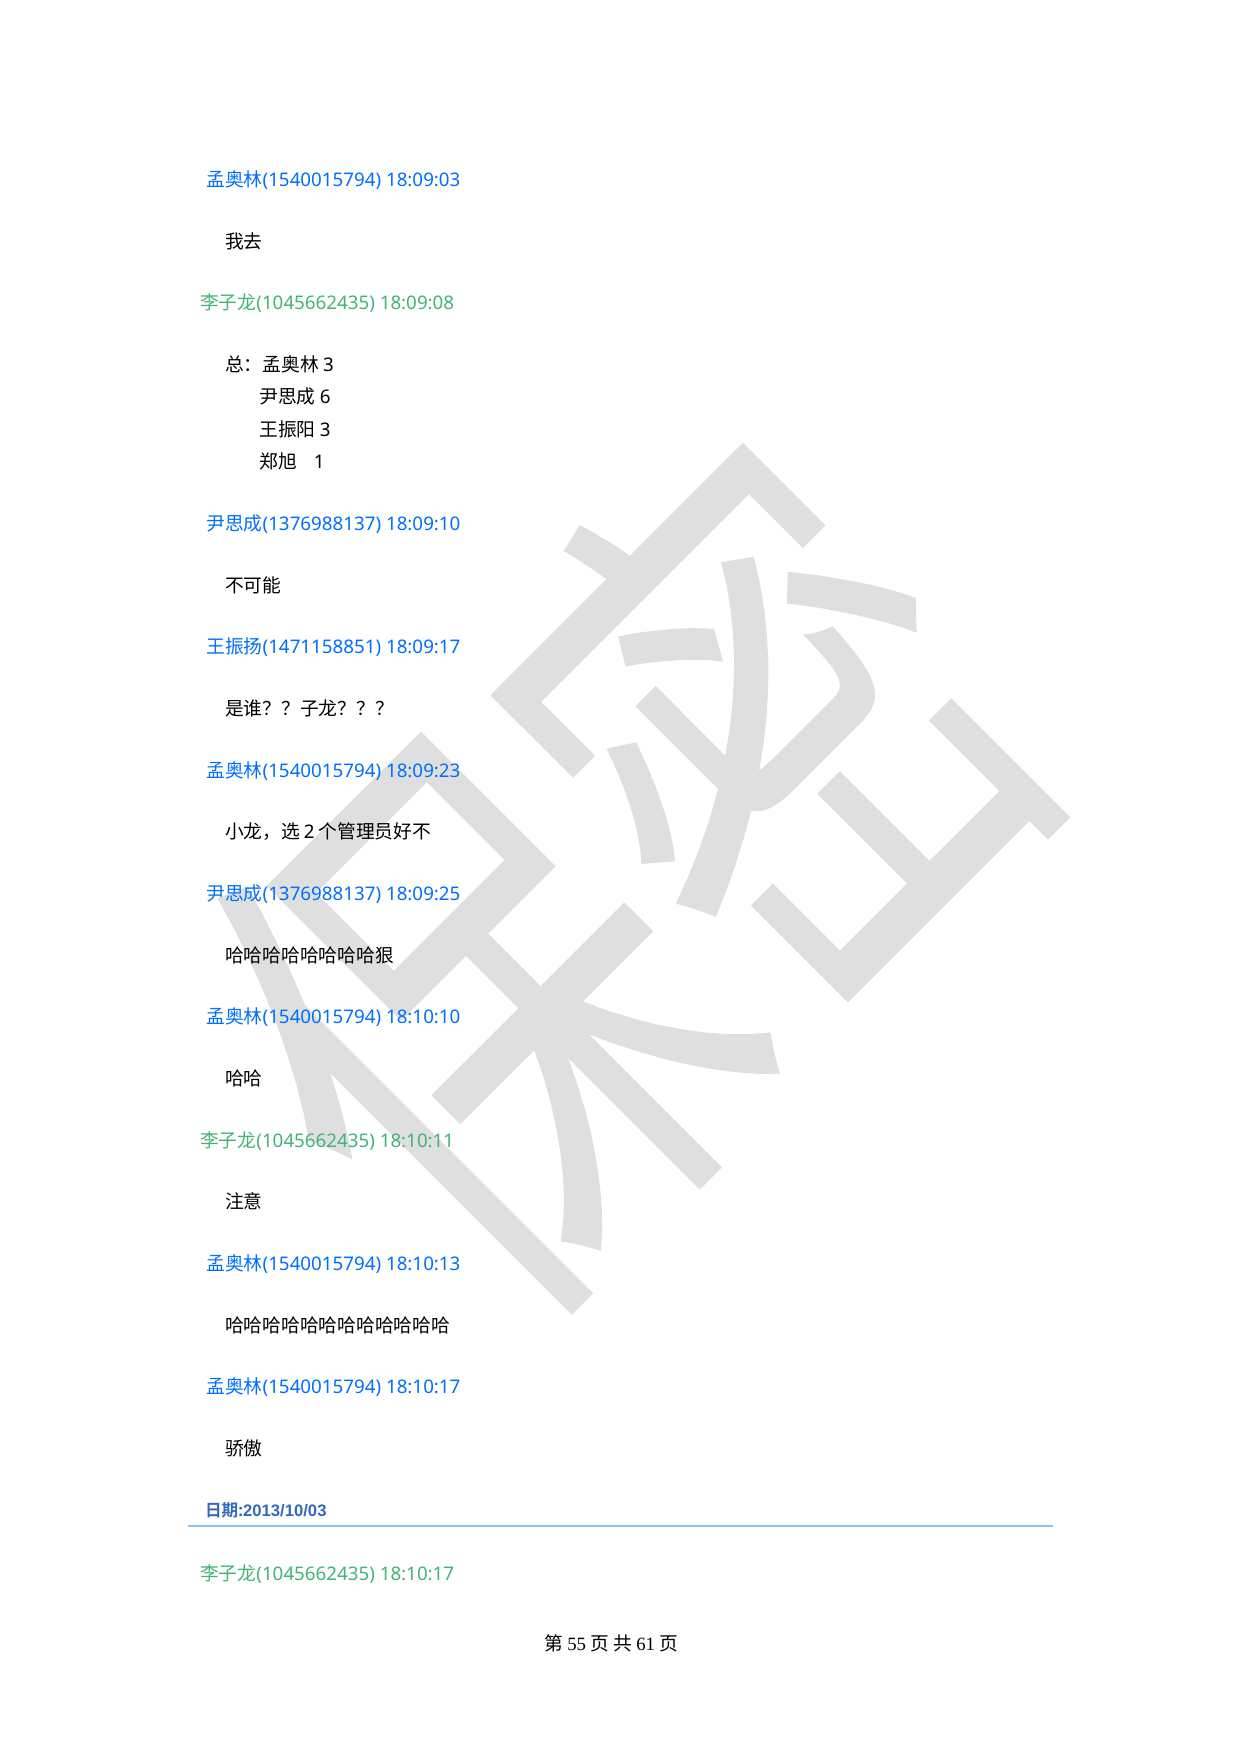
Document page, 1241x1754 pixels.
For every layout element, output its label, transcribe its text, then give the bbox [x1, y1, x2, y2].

text 是谁？？子龙？？？ [225, 691, 1053, 724]
text 尹思成(1376988137) 18:09:25 [206, 876, 1053, 909]
text 孟奥林(1540015794) 18:10:17 [206, 1369, 1053, 1402]
text 孟奥林(1540015794) 18:10:13 [206, 1246, 1053, 1279]
text 不可能 [225, 568, 1053, 600]
text 小龙，选2个管理员好不 [225, 814, 1053, 847]
text 哈哈哈哈哈哈哈哈狠 [225, 938, 1053, 970]
text 王振扬(1471158851) 18:09:17 [206, 629, 1053, 662]
text 李子龙(1045662435) 18:10:11 [200, 1123, 1053, 1155]
text 尹思成(1376988137) 18:09:10 [206, 506, 1053, 539]
text 孟奥林(1540015794) 18:09:23 [206, 753, 1053, 785]
text 我去 [225, 224, 1053, 256]
text 哈哈哈哈哈哈哈哈哈哈哈哈 [225, 1308, 1053, 1340]
text 注意 [225, 1184, 1053, 1217]
text 孟奥林(1540015794) 18:10:10 [206, 999, 1053, 1032]
text 总：孟奥林 3 尹思成 6 王振阳 3 郑旭 1 [225, 347, 1053, 477]
text 骄傲 [225, 1431, 1053, 1464]
text 日期:2013/10/03 [187, 1493, 1053, 1527]
text 孟奥林(1540015794) 18:09:03 [206, 162, 1053, 194]
text 哈哈 [225, 1061, 1053, 1094]
text 李子龙(1045662435) 18:09:08 [200, 285, 1053, 318]
text 李子龙(1045662435) 18:10:17 [200, 1556, 1053, 1588]
